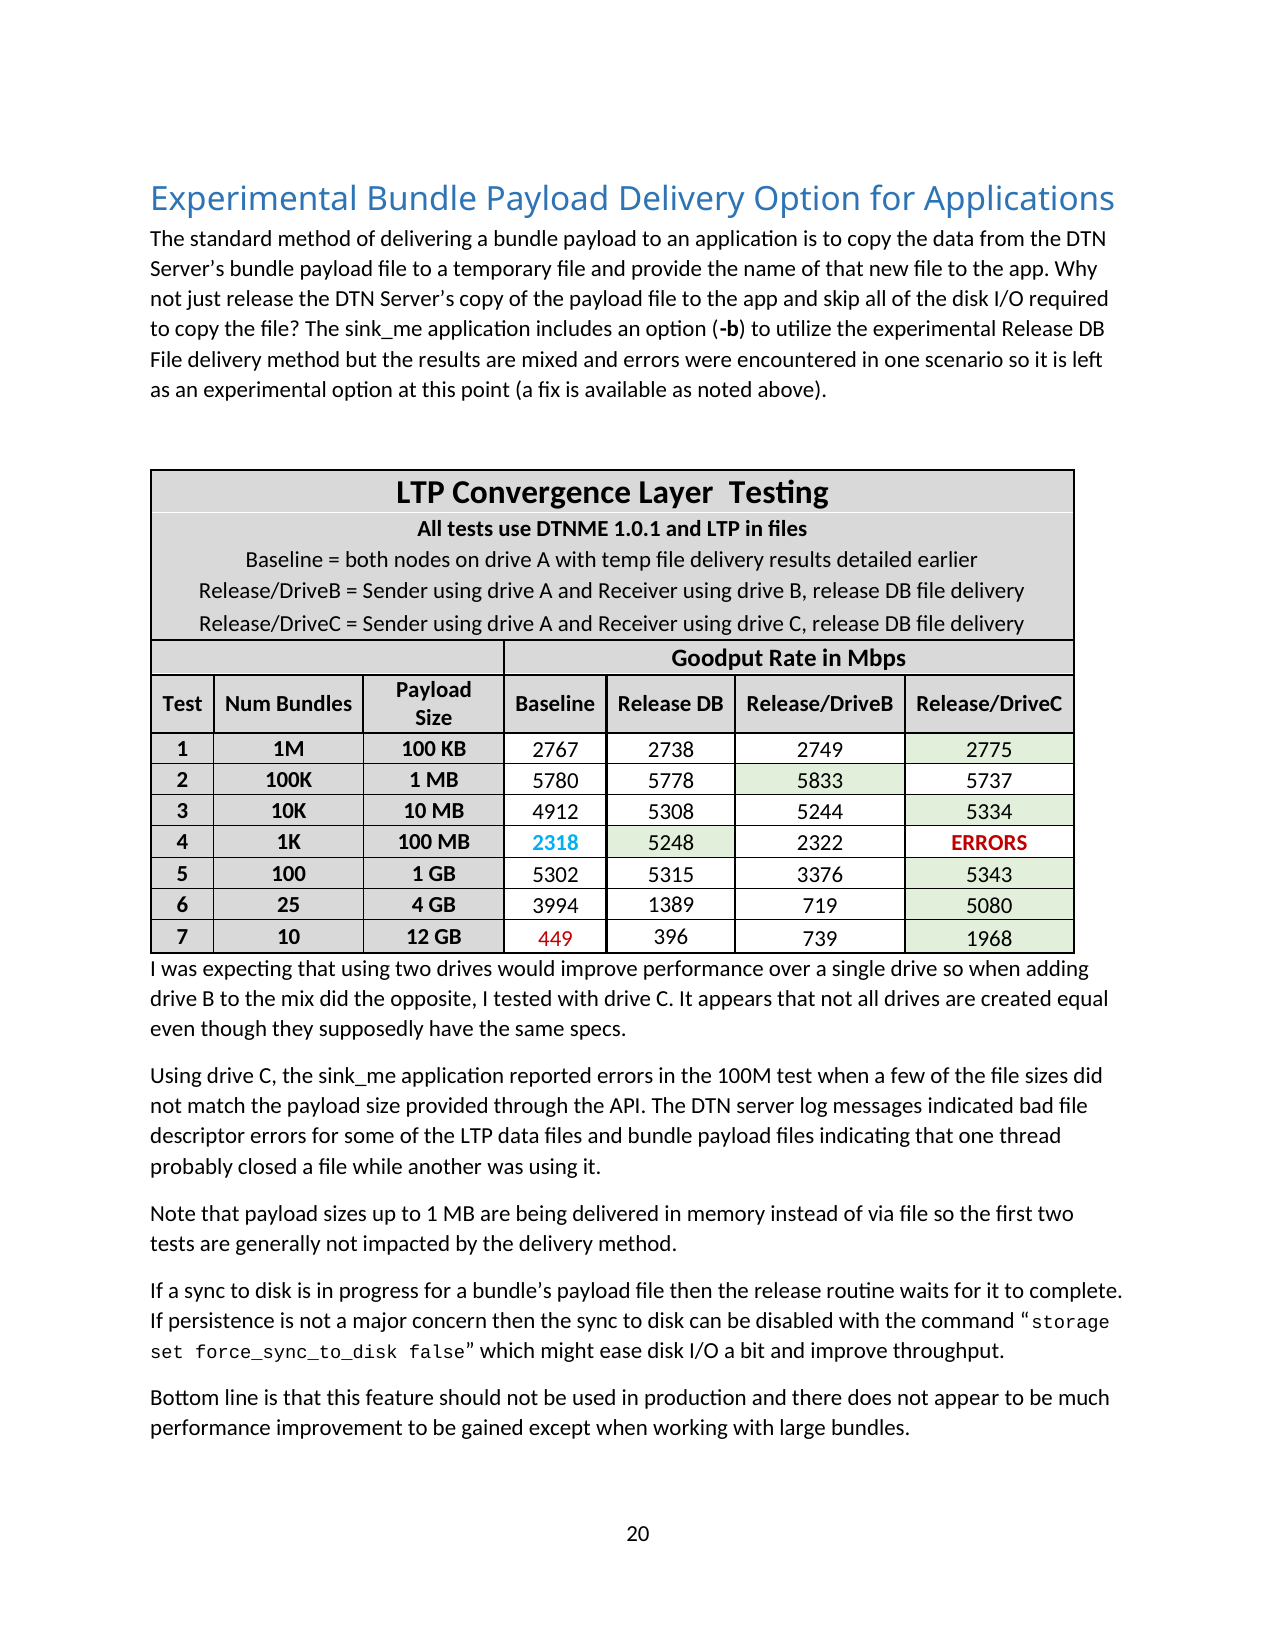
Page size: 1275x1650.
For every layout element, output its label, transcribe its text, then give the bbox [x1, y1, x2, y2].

table_cell 5780 [505, 764, 605, 794]
table_cell Baseline [505, 676, 605, 732]
table_cell 1K [214, 826, 363, 857]
table_cell 5778 [608, 764, 734, 794]
table_cell 10 [214, 920, 363, 952]
table_cell 5244 [736, 795, 904, 825]
table_cell Release/DriveB = Sender using drive A and Receiver using drive B, release DB file delivery [152, 575, 1073, 606]
table_cell 5833 [736, 764, 904, 794]
table_header LTP Convergence Layer Testing [152, 471, 1073, 512]
table_cell 5315 [608, 858, 734, 888]
table_cell 1 GB [364, 858, 503, 888]
table_cell 4 [152, 826, 213, 857]
table_cell 5248 [608, 826, 734, 857]
table_cell 100 [214, 858, 363, 888]
table_cell 2749 [736, 734, 904, 763]
table_cell Release DB [608, 676, 734, 732]
table_cell 7 [152, 920, 213, 952]
table_cell 6 [152, 889, 213, 919]
table_cell 2767 [505, 734, 605, 763]
text Using drive C, the sink_me application reported errors in the 100M test when a few of the file sizes did not match the payload size provided through the API. The DTN server log messages indicated bad file descriptor errors for some of the LTP data files and bundle payload files indicating that one thread probably closed a file while another was using it. [150, 1061, 1125, 1180]
table_cell 2 [152, 764, 213, 794]
table_cell 3 [152, 795, 213, 825]
table_cell Goodput Rate in Mbps [505, 641, 1073, 673]
table_cell 449 [505, 920, 605, 952]
table_cell 5308 [608, 795, 734, 825]
text If a sync to disk is in progress for a bundle’s payload file then the release routine waits for it to complete. If persistence is not a major concern then the sync to disk can be disabled with the command “storage set force_sync_to_disk false” which might ease disk I/O a bit and improve throughput. [150, 1276, 1125, 1364]
table_cell 1968 [906, 920, 1073, 952]
text The standard method of delivering a bundle payload to an application is to copy the data from the DTN Server’s bundle payload file to a temporary file and provide the name of that new file to the app. Why not just release the DTN Server’s copy of the payload file to the app and skip all of the disk I/O required to copy the file? The sink_me application includes an option (-b) to utilize the experimental Release DB File delivery method but the results are mixed and errors were encountered in one scenario so it is left as an experimental option at this point (a fix is available as noted above). [150, 224, 1125, 403]
table_cell Release/DriveC [906, 676, 1073, 732]
table_cell 1 MB [364, 764, 503, 794]
table_cell 5 [152, 858, 213, 888]
table_cell 5343 [906, 858, 1073, 888]
table_cell 4 GB [364, 889, 503, 919]
table_cell Payload Size [364, 676, 503, 732]
table_cell 719 [736, 889, 904, 919]
table_cell 396 [608, 920, 734, 952]
table_cell 5302 [505, 858, 605, 888]
table_cell 5334 [906, 795, 1073, 825]
table_cell 100K [214, 764, 363, 794]
table_cell 100 KB [364, 734, 503, 763]
table_cell 1 [152, 734, 213, 763]
table_cell Test [152, 676, 213, 732]
text Note that payload sizes up to 1 MB are being delivered in memory instead of via file so the first two tests are generally not impacted by the delivery method. [150, 1199, 1125, 1257]
table_cell ERRORS [906, 826, 1073, 857]
table_cell 100 MB [364, 826, 503, 857]
table_cell 1M [214, 734, 363, 763]
subtitle Experimental Bundle Payload Delivery Option for Applications [150, 175, 1125, 220]
table_cell 5080 [906, 889, 1073, 919]
table_cell 4912 [505, 795, 605, 825]
text I was expecting that using two drives would improve performance over a single drive so when adding drive B to the mix did the opposite, I tested with drive C. It appears that not all drives are created equal even though they supposedly have the same specs. [150, 954, 1125, 1042]
table_cell 25 [214, 889, 363, 919]
table_cell 2318 [505, 826, 605, 857]
table_cell 10K [214, 795, 363, 825]
table_cell Baseline = both nodes on drive A with temp file delivery results detailed earlier [152, 544, 1073, 575]
table_cell 3994 [505, 889, 605, 919]
table_cell 739 [736, 920, 904, 952]
table_cell 2775 [906, 734, 1073, 763]
table_cell All tests use DTNME 1.0.1 and LTP in files [152, 513, 1073, 544]
table_cell 2738 [608, 734, 734, 763]
table_cell [152, 641, 503, 673]
text Bottom line is that this feature should not be used in production and there does not appear to be much performance improvement to be gained except when working with large bundles. [150, 1383, 1125, 1441]
table_cell Release/DriveC = Sender using drive A and Receiver using drive C, release DB file delivery [152, 606, 1073, 639]
table_cell 1389 [608, 889, 734, 919]
table_cell 3376 [736, 858, 904, 888]
table_cell Num Bundles [215, 676, 362, 732]
table_cell Release/DriveB [736, 676, 904, 732]
table_cell 2322 [736, 826, 904, 857]
table_cell 10 MB [364, 795, 503, 825]
table_cell 5737 [906, 764, 1073, 794]
table_cell 12 GB [364, 920, 503, 952]
